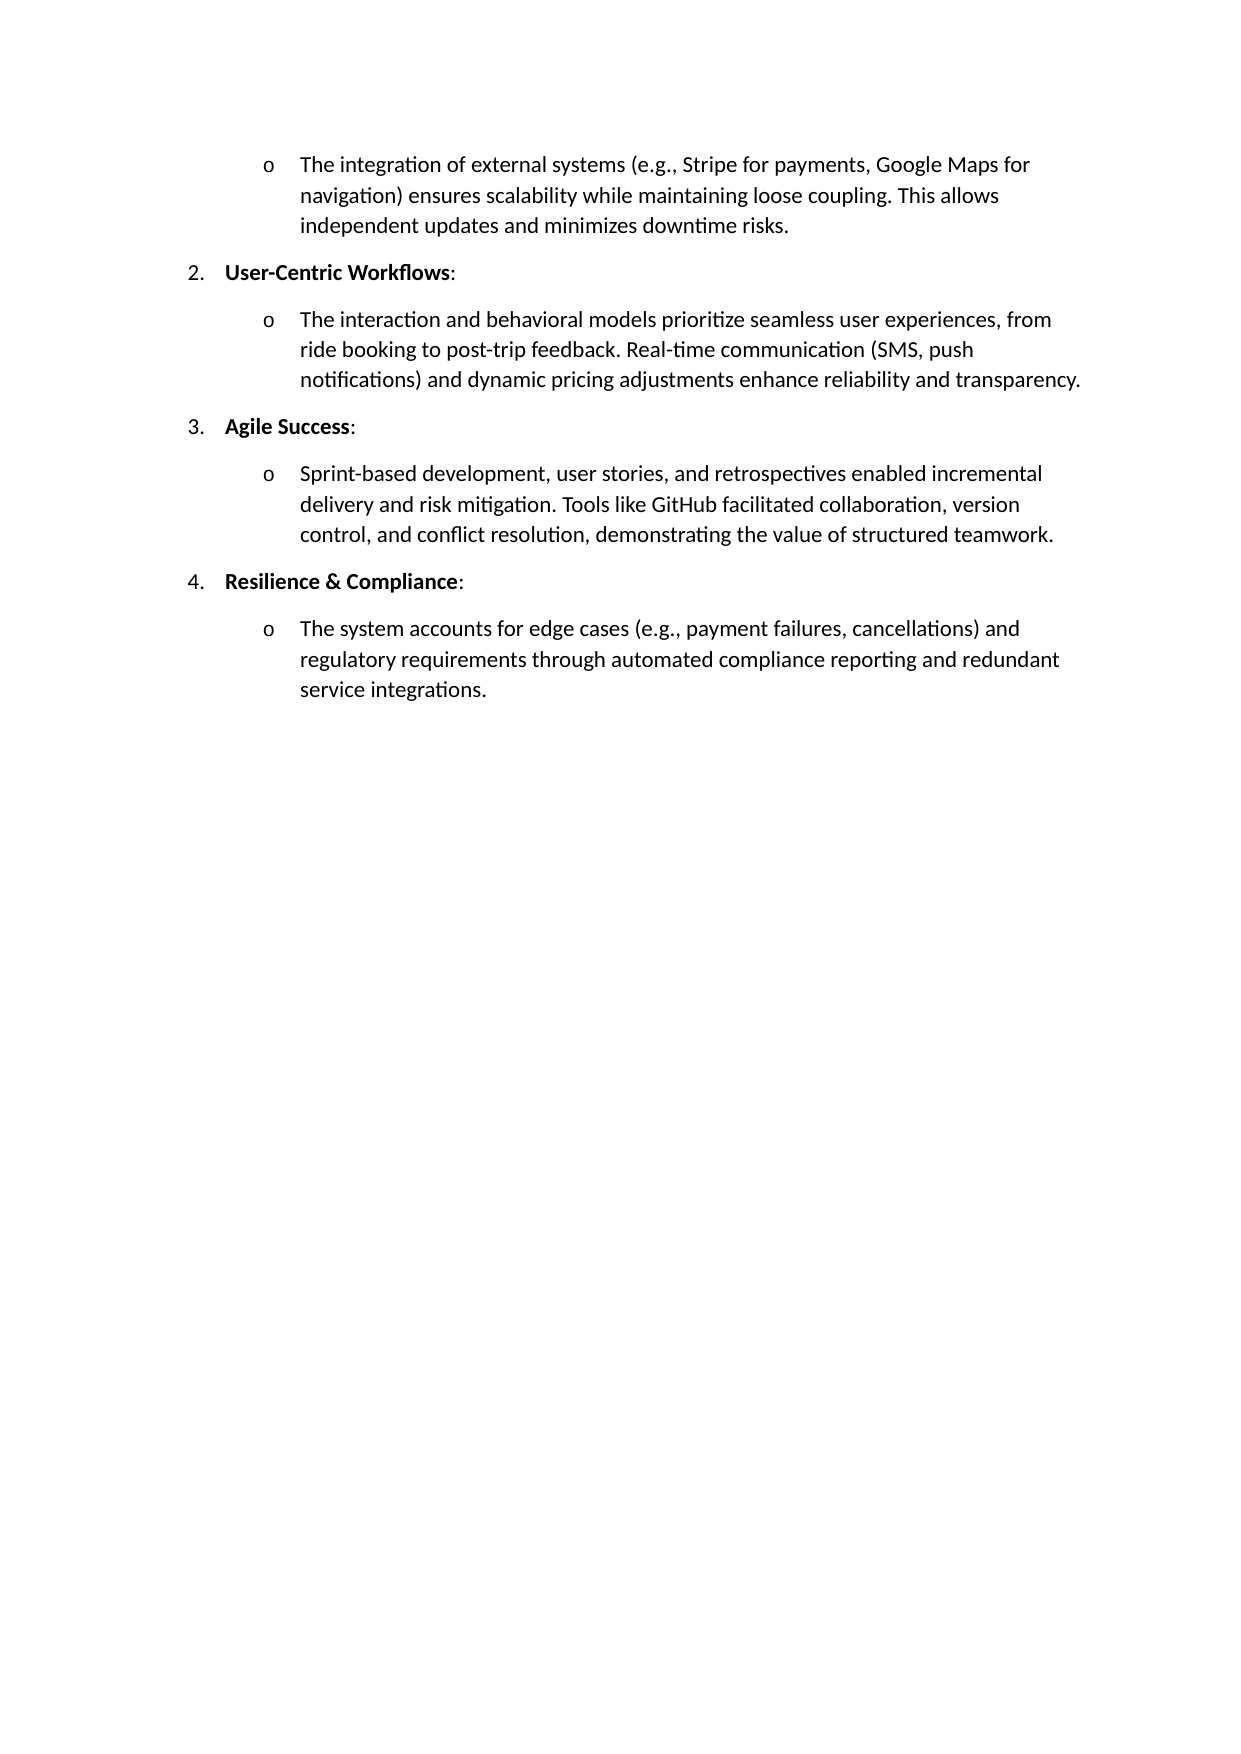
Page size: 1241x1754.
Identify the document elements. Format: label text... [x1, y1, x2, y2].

list The integration of external systems (e.g., Stripe for payments, Google Maps for navigation) ensures scalability while maintaining loose coupling. This allows independent updates and minimizes downtime risks. [262, 150, 1090, 239]
list Resilience & Compliance: [187, 567, 1090, 595]
list Sprint-based development, user stories, and retrospectives enabled incremental delivery and risk mitigation. Tools like GitHub facilitated collaboration, version control, and conflict resolution, demonstrating the value of structured teamwork. [262, 459, 1090, 548]
list The interaction and behavioral models prioritize seamless user experiences, from ride booking to post-trip feedback. Real-time communication (SMS, push notifications) and dynamic pricing adjustments enhance reliability and transparency. [262, 305, 1090, 394]
list The system accounts for edge cases (e.g., payment failures, cancellations) and regulatory requirements through automated compliance reporting and redundant service integrations. [262, 614, 1090, 703]
list Agile Success: [187, 412, 1090, 441]
list User-Centric Workflows: [187, 258, 1090, 286]
